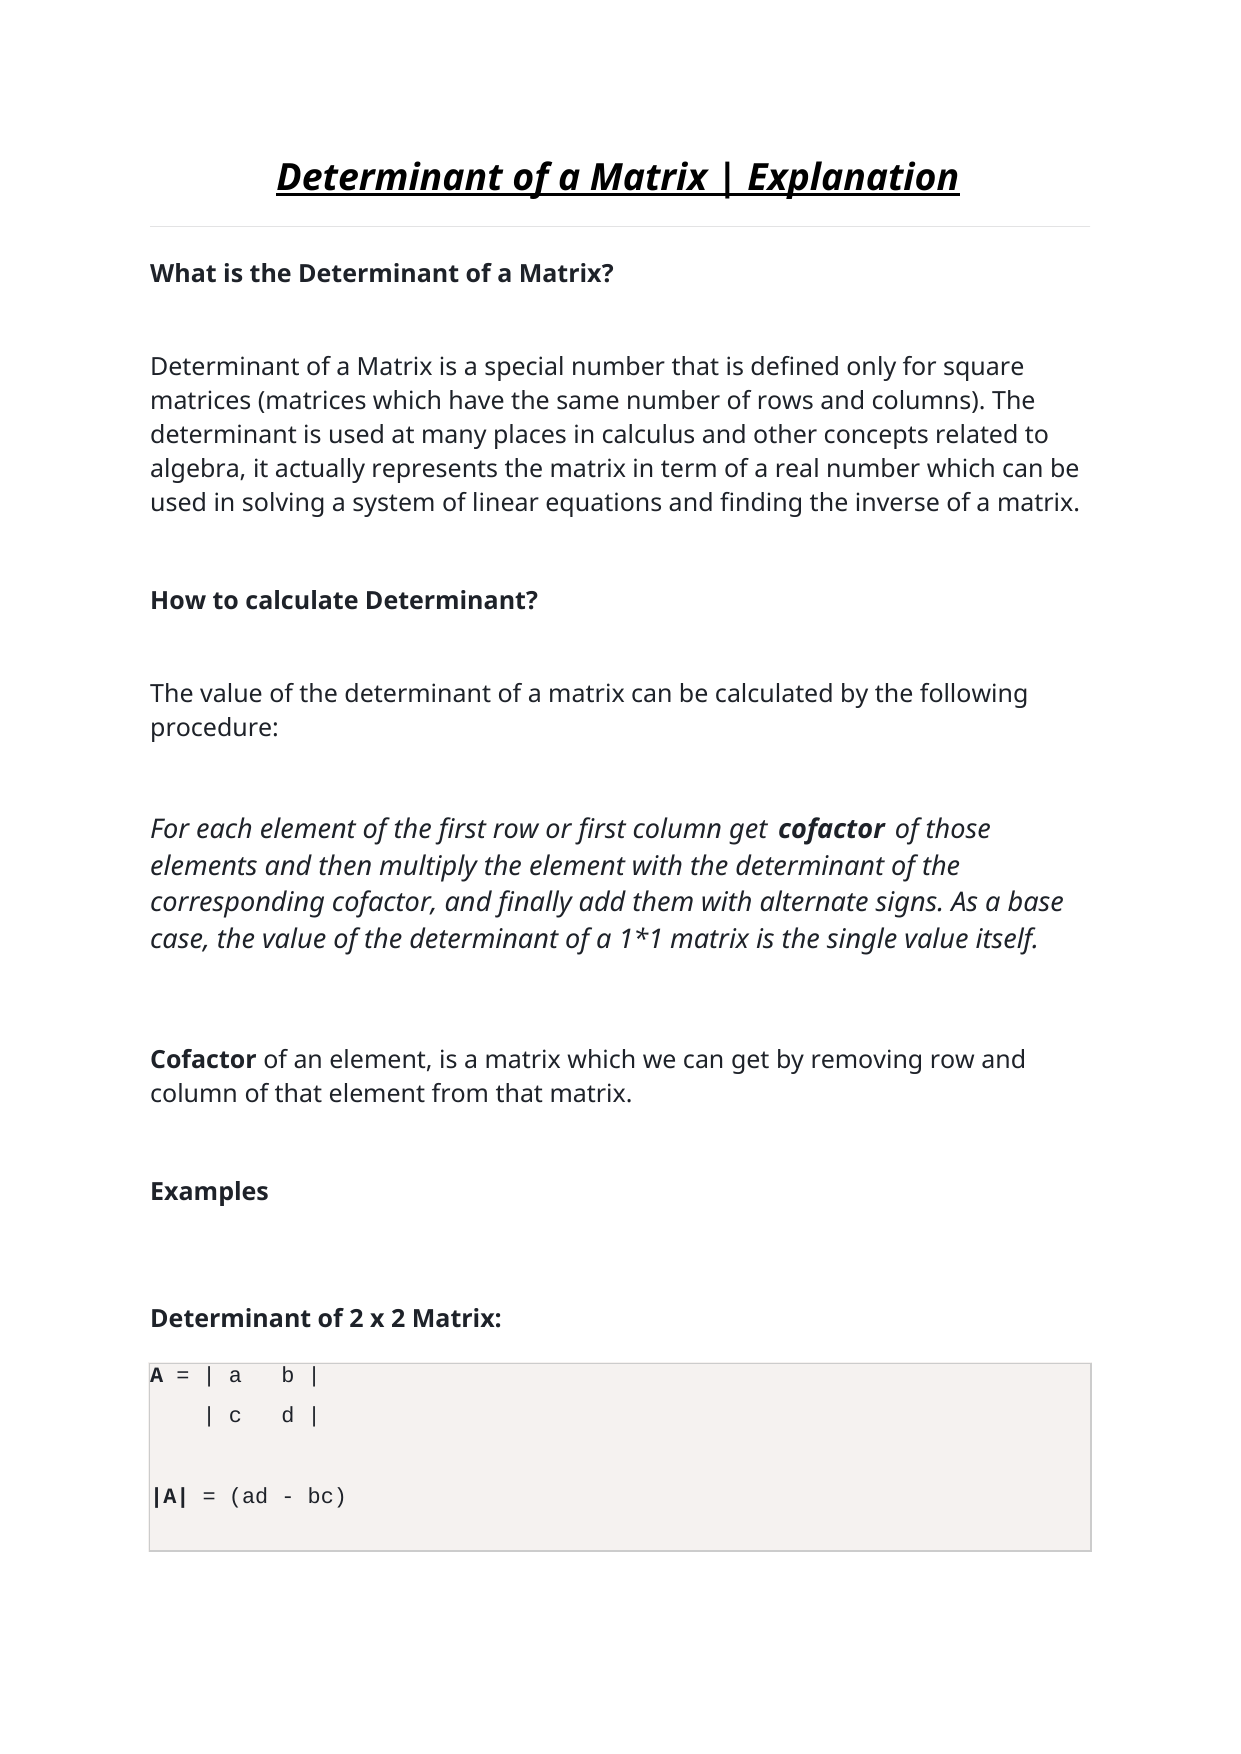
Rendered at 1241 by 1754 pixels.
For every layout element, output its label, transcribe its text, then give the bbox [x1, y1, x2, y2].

text A = | a b | [150, 1364, 1090, 1389]
text Examples [150, 1172, 1090, 1207]
text The value of the determinant of a matrix can be calculated by the following procedure: [150, 642, 1090, 772]
text How to calculate Determinant? [150, 581, 1090, 617]
text Determinant of a Matrix | Explanation [150, 150, 1090, 201]
text |A| = (ad - bc) [150, 1484, 1090, 1510]
text Determinant of 2 x 2 Matrix: [150, 1232, 1090, 1362]
text What is the Determinant of a Matrix? [150, 254, 1090, 290]
text | c d | [150, 1403, 1090, 1429]
text For each element of the first row or first column get cofactor of those elements and then multiply the element with the determinant of the corresponding cofactor, and finally add them with alternate signs. As a base case, the value of the determinant of a 1*1 matrix is the single value itself. [150, 772, 1090, 957]
text Determinant of a Matrix is a special number that is defined only for square matrices (matrices which have the same number of rows and columns). The determinant is used at many places in calculus and other concepts related to algebra, it actually represents the matrix in term of a real number which can be used in solving a system of linear equations and finding the inverse of a matrix. [150, 315, 1090, 581]
text Cofactor of an element, is a matrix which we can get by removing row and column of that element from that matrix. [150, 973, 1090, 1172]
